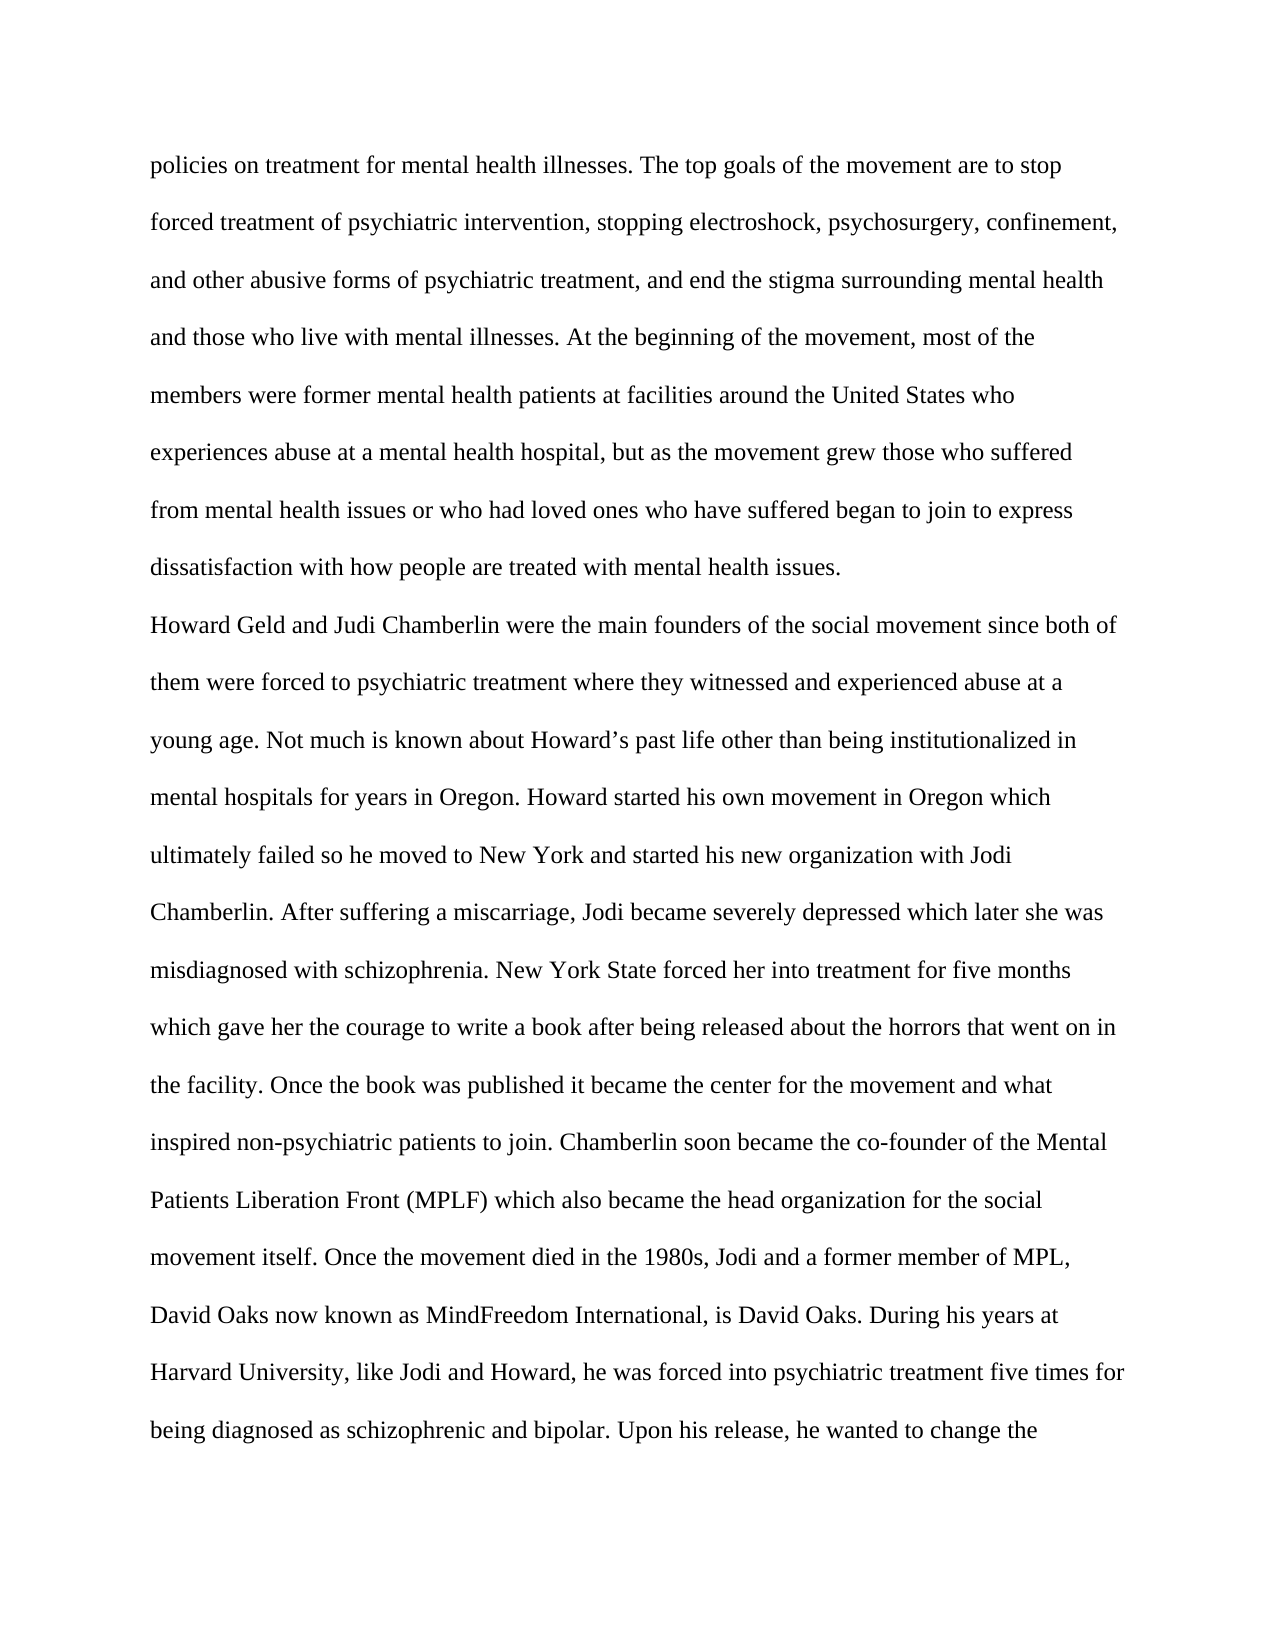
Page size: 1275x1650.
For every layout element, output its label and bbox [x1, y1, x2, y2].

text [150, 610, 1125, 1444]
text [150, 150, 1125, 581]
